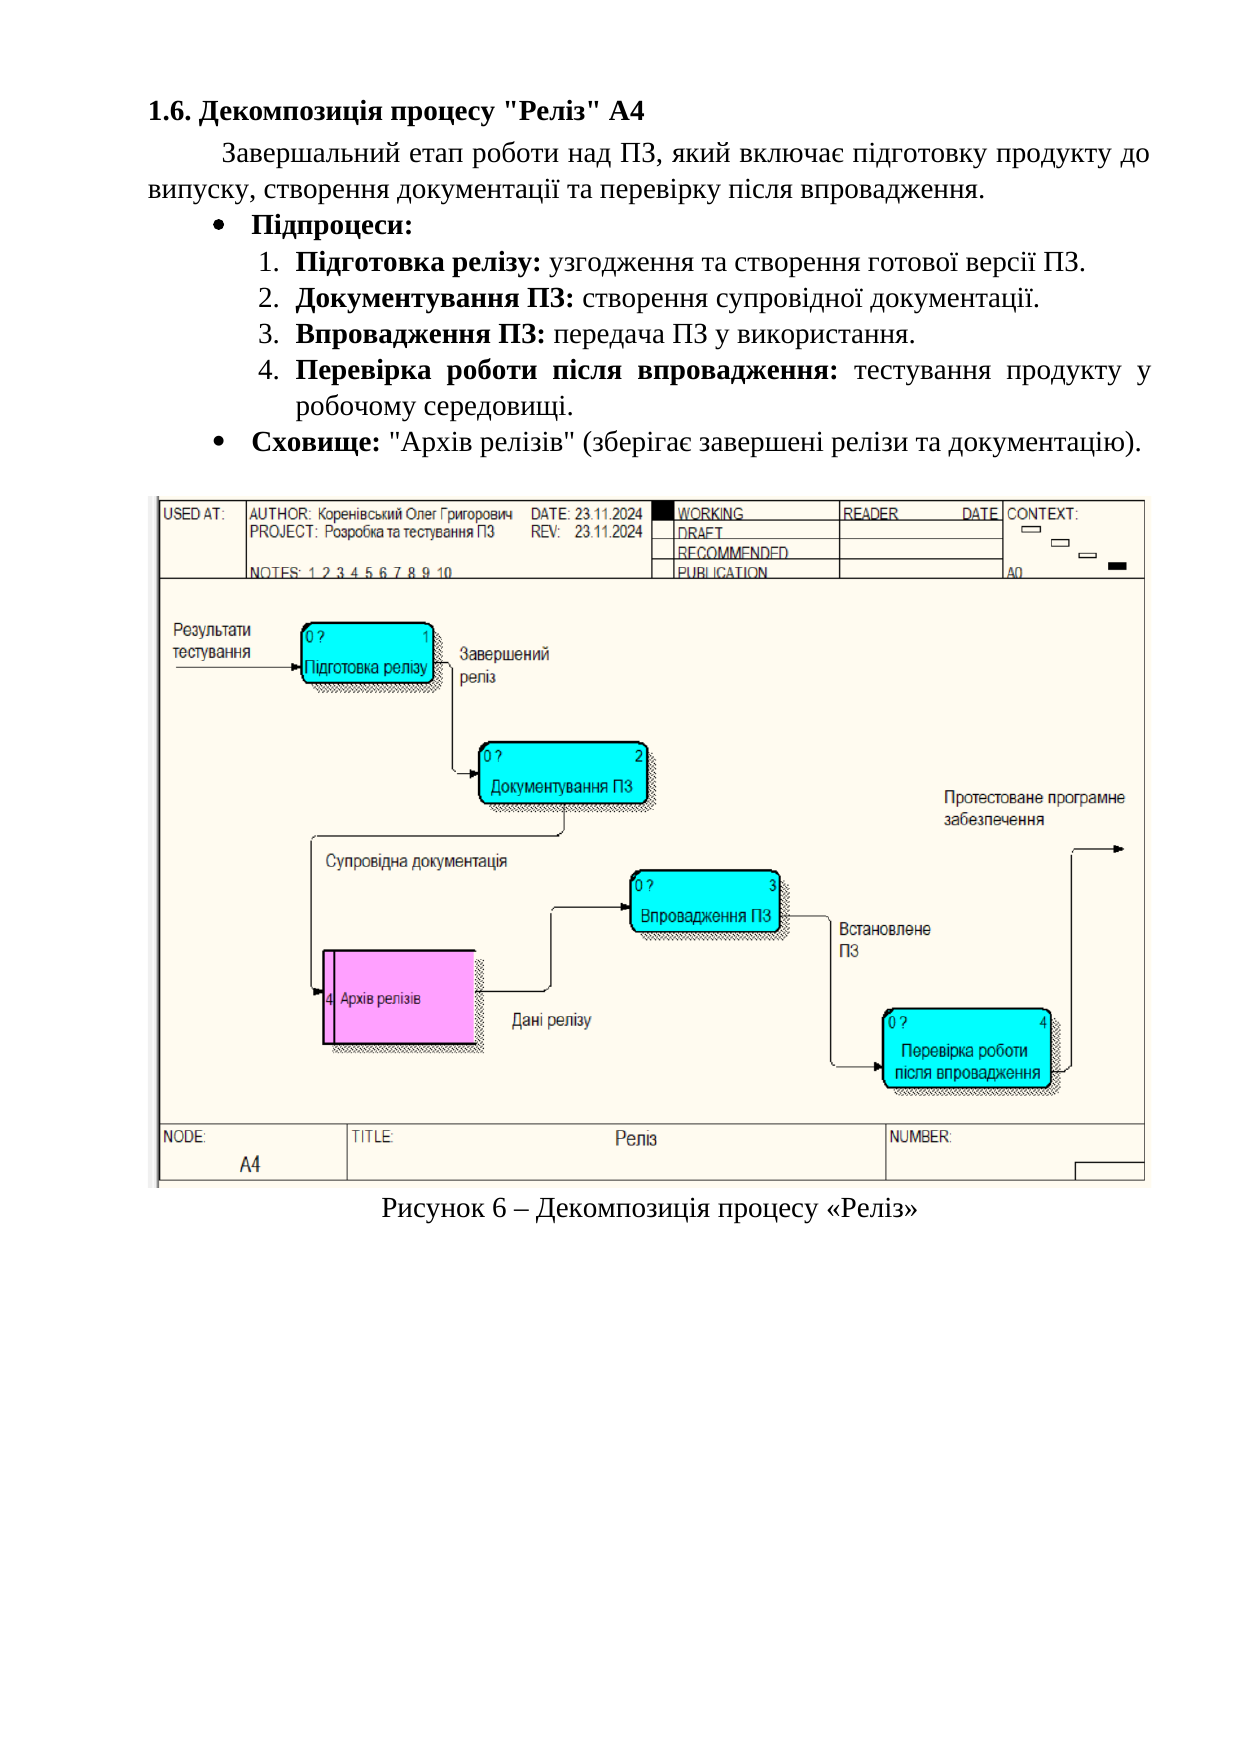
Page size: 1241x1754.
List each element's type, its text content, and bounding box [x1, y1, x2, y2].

list Сховище: "Архів релізів" (зберігає завершені релізи та документацію). [213, 424, 1152, 458]
list Перевірка роботи після впровадження: тестування продукту у робочому середовищі. [258, 352, 1152, 422]
text Рисунок 6 – Декомпозиція процесу «Реліз» [148, 1190, 1152, 1224]
list Підпроцеси: [213, 207, 1152, 241]
list Документування ПЗ: створення супровідної документації. [258, 280, 1152, 313]
text Завершальний етап роботи над ПЗ, який включає підготовку продукту до випуску, створення документації та перевірку після впровадження. [148, 135, 1152, 205]
list Підготовка релізу: узгодження та створення готової версії ПЗ. [258, 244, 1152, 277]
list Впровадження ПЗ: передача ПЗ у використання. [258, 316, 1152, 349]
picture [147, 496, 1152, 1188]
subtitle 1.6. Декомпозиція процесу "Реліз" A4 [148, 93, 1152, 126]
